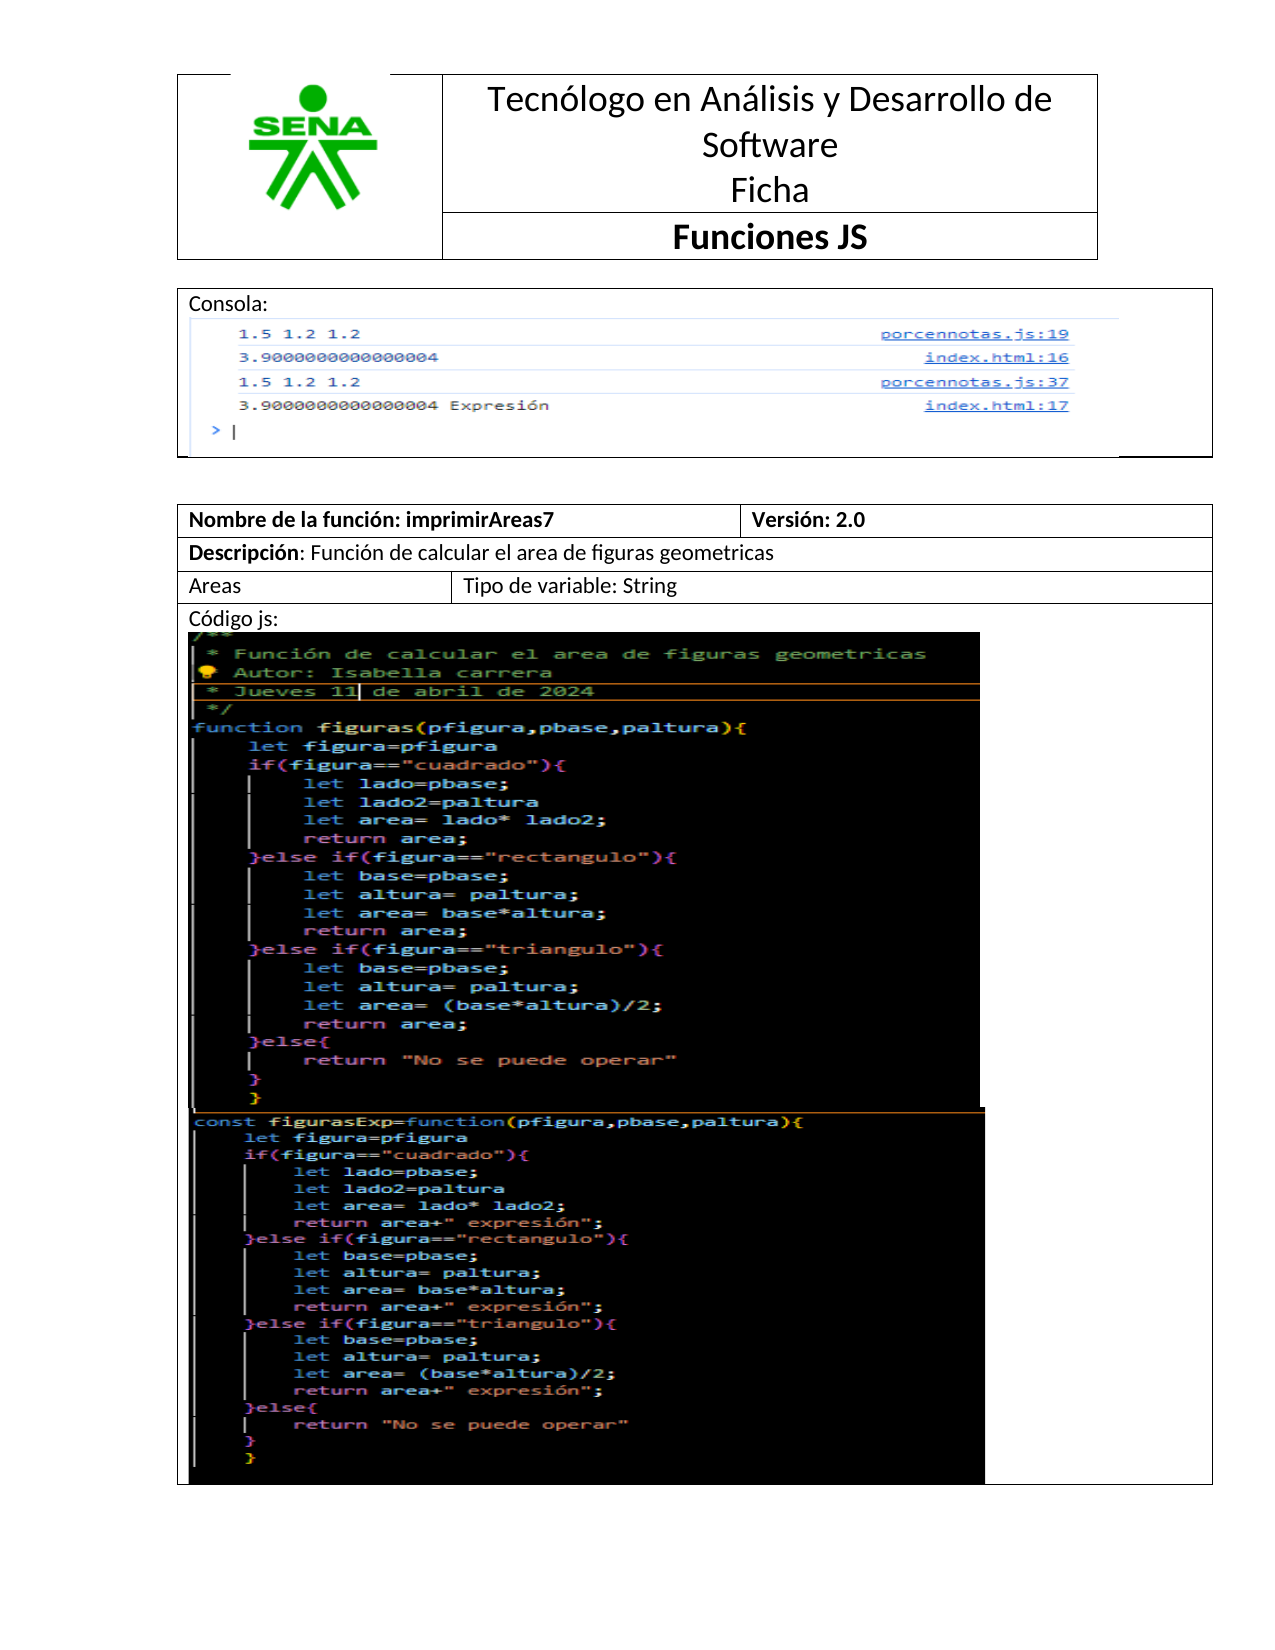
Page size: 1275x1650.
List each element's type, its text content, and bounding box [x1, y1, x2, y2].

table_cell Descripción: Función de calcular el area de figuras geometricas [178, 538, 1212, 571]
table_header Nombre de la función: imprimirAreas7 [178, 505, 740, 537]
table_cell Tipo de variable: String [452, 572, 1212, 603]
table_cell Código js: Código index: Consola: [178, 289, 1212, 456]
picture [188, 632, 986, 1484]
picture [230, 74, 390, 226]
table_cell Código js: Código index: Consola: [178, 604, 1212, 1484]
table_cell Areas [178, 572, 451, 603]
picture [188, 317, 1119, 457]
table_header Versión: 2.0 [741, 505, 1212, 537]
